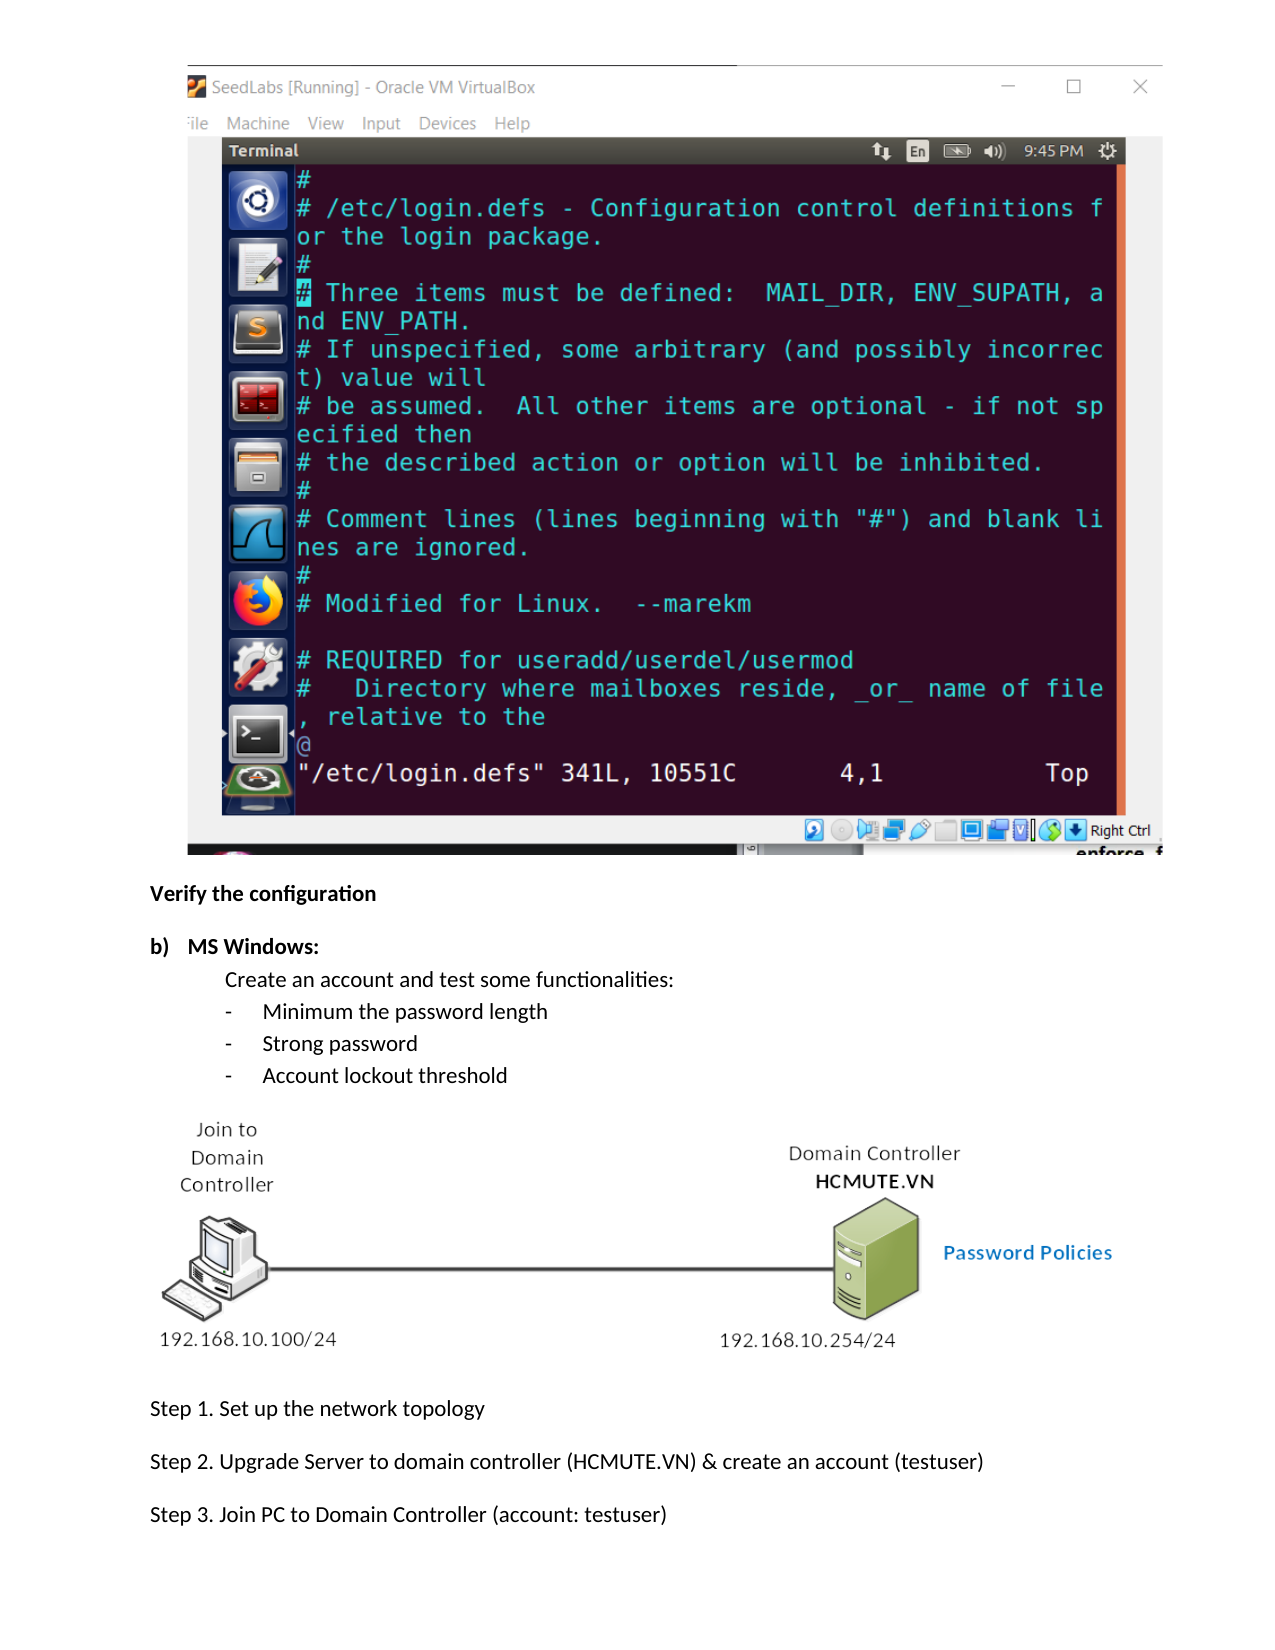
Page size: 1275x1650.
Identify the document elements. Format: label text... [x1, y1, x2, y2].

picture [187, 65, 1163, 855]
list Strong password [225, 1029, 1125, 1057]
text Step 3. Join PC to Domain Controller (account: testuser) [150, 1500, 1125, 1528]
list Account lockout threshold [225, 1061, 1125, 1089]
text Verify the configuration [150, 879, 1125, 907]
text Step 1. Set up the network topology [150, 1394, 1125, 1422]
list Minimum the password length [225, 997, 1125, 1025]
list MS Windows: [150, 932, 1125, 961]
text Step 2. Upgrade Server to domain controller (HCMUTE.VN) & create an account (testuser) [150, 1447, 1125, 1475]
list Create an account and test some functionalities: [225, 965, 1125, 993]
